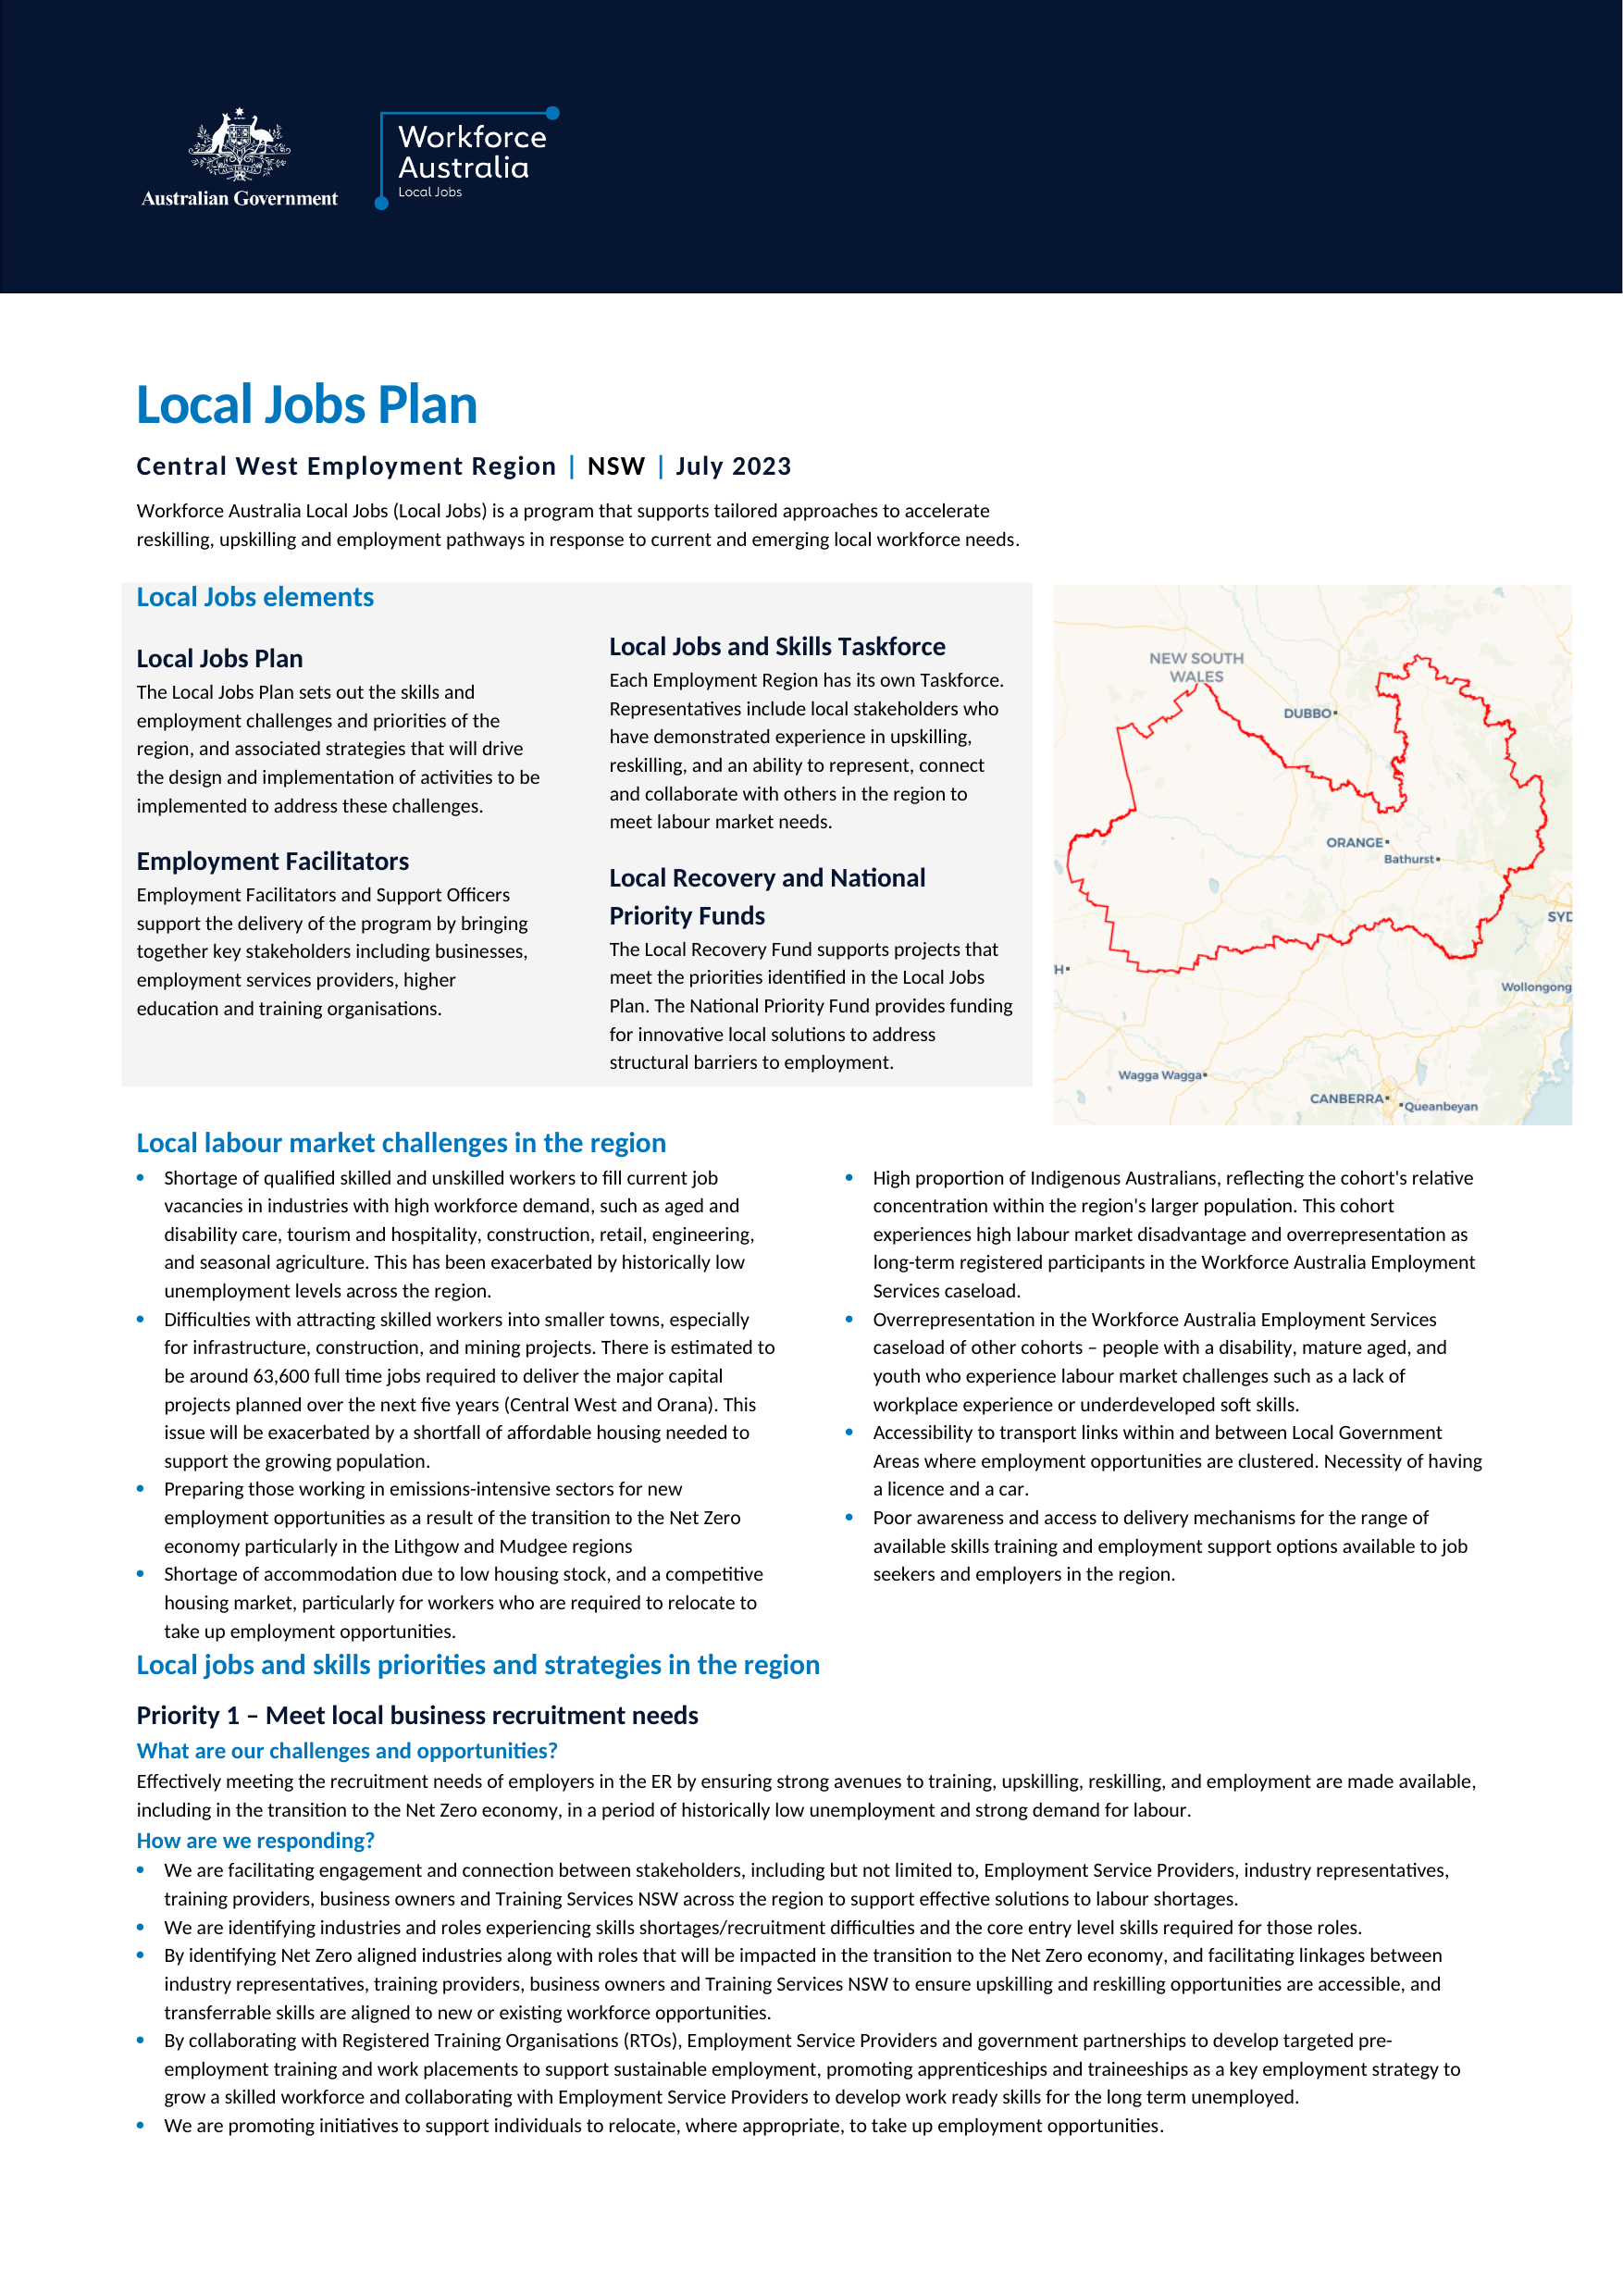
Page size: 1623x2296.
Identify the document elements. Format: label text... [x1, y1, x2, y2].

text Workforce Australia Local Jobs (Local Jobs) is a program that supports tailored approaches to accelerate reskilling, upskilling and employment pathways in response to current and emerging local workforce needs. [137, 498, 1486, 552]
subtitle Local jobs and skills priorities and strategies in the region [137, 1646, 1486, 1682]
list We are identifying industries and roles experiencing skills shortages/recruitment difficulties and the core entry level skills required for those roles. [137, 1915, 1486, 1940]
text Employment Facilitators and Support Officers support the delivery of the program by bringing together key stakeholders including businesses, employment services providers, higher education and training organisations. [137, 882, 541, 1020]
list By collaborating with Registered Training Organisations (RTOs), Employment Service Providers and government partnerships to develop targeted pre-employment training and work placements to support sustainable employment, promoting apprenticeships and traineeships as a key employment strategy to grow a skilled workforce and collaborating with Employment Service Providers to develop work ready skills for the long term unemployed. [137, 2028, 1486, 2109]
list Overrepresentation in the Workforce Australia Employment Services caseload of other cohorts – people with a disability, mature aged, and youth who experience labour market challenges such as a lack of workplace experience or underdeveloped soft skills. [846, 1307, 1486, 1416]
list Poor awareness and access to delivery mechanisms for the range of available skills training and employment support options available to job seekers and employers in the region. [846, 1505, 1486, 1586]
subtitle Local Jobs and Skills Taskforce [609, 629, 1013, 663]
title Local Jobs Plan [137, 367, 1486, 438]
picture [1053, 585, 1573, 1125]
subtitle Central West Employment Region | NSW | July 2023 [137, 449, 1486, 482]
list By identifying Net Zero aligned industries along with roles that will be impacted in the transition to the Net Zero economy, and facilitating linkages between industry representatives, training providers, business owners and Training Services NSW to ensure upskilling and reskilling opportunities are accessible, and transferrable skills are aligned to new or existing workforce opportunities. [137, 1942, 1486, 2024]
text Each Employment Region has its own Taskforce. Representatives include local stakeholders who have demonstrated experience in upskilling, reskilling, and an ability to represent, connect and collaborate with others in the region to meet labour market needs. [609, 667, 1013, 834]
subtitle What are our challenges and opportunities? [137, 1736, 1486, 1765]
subtitle How are we responding? [137, 1826, 1486, 1854]
list Shortage of qualified skilled and unskilled workers to fill current job vacancies in industries with high workforce demand, such as aged and disability care, tourism and hospitality, construction, retail, engineering, and seasonal agriculture. This has been exacerbated by historically low unemployment levels across the region. [137, 1165, 777, 1303]
list Shortage of accommodation due to low housing stock, and a competitive housing market, particularly for workers who are required to relocate to take up employment opportunities. [137, 1561, 777, 1643]
list Accessibility to transport links within and between Local Government Areas where employment opportunities are clustered. Necessity of having a licence and a car. [846, 1420, 1486, 1501]
text The Local Jobs Plan sets out the skills and employment challenges and priorities of the region, and associated strategies that will drive the design and implementation of activities to be implemented to address these challenges. [137, 679, 541, 817]
subtitle Employment Facilitators [137, 844, 541, 877]
text Effectively meeting the recruitment needs of employers in the ER by ensuring strong avenues to training, upskilling, reskilling, and employment are made available, including in the transition to the Net Zero economy, in a period of historically low unemployment and strong demand for labour. [137, 1769, 1486, 1822]
subtitle Priority 1 – Meet local business recruitment needs [137, 1699, 1486, 1731]
subtitle Local Jobs Plan [137, 641, 541, 675]
list We are promoting initiatives to support individuals to relocate, where appropriate, to take up employment opportunities. [137, 2113, 1486, 2138]
subtitle Local Recovery and National Priority Funds [609, 861, 1013, 931]
picture [0, 0, 1623, 293]
subtitle Local Jobs elements [137, 577, 541, 614]
text The Local Recovery Fund supports projects that meet the priorities identified in the Local Jobs Plan. The National Priority Fund provides funding for innovative local solutions to address structural barriers to employment. [609, 937, 1013, 1074]
list Difficulties with attracting skilled workers into smaller towns, especially for infrastructure, construction, and mining projects. There is estimated to be around 63,600 full time jobs required to deliver the major capital projects planned over the next five years (Central West and Orana). This issue will be exacerbated by a shortfall of affordable housing needed to support the growing population. [137, 1307, 777, 1473]
list High proportion of Indigenous Australians, reflecting the cohort's relative concentration within the region's larger population. This cohort experiences high labour market disadvantage and overrepresentation as long-term registered participants in the Workforce Australia Employment Services caseload. [846, 1165, 1486, 1303]
list We are facilitating engagement and connection between stakeholders, including but not limited to, Employment Service Providers, industry representatives, training providers, business owners and Training Services NSW across the region to support effective solutions to labour shortages. [137, 1858, 1486, 1911]
subtitle Local labour market challenges in the region [137, 1124, 1486, 1160]
list Preparing those working in emissions-intensive sectors for new employment opportunities as a result of the transition to the Net Zero economy particularly in the Lithgow and Mudgee regions [137, 1477, 777, 1558]
